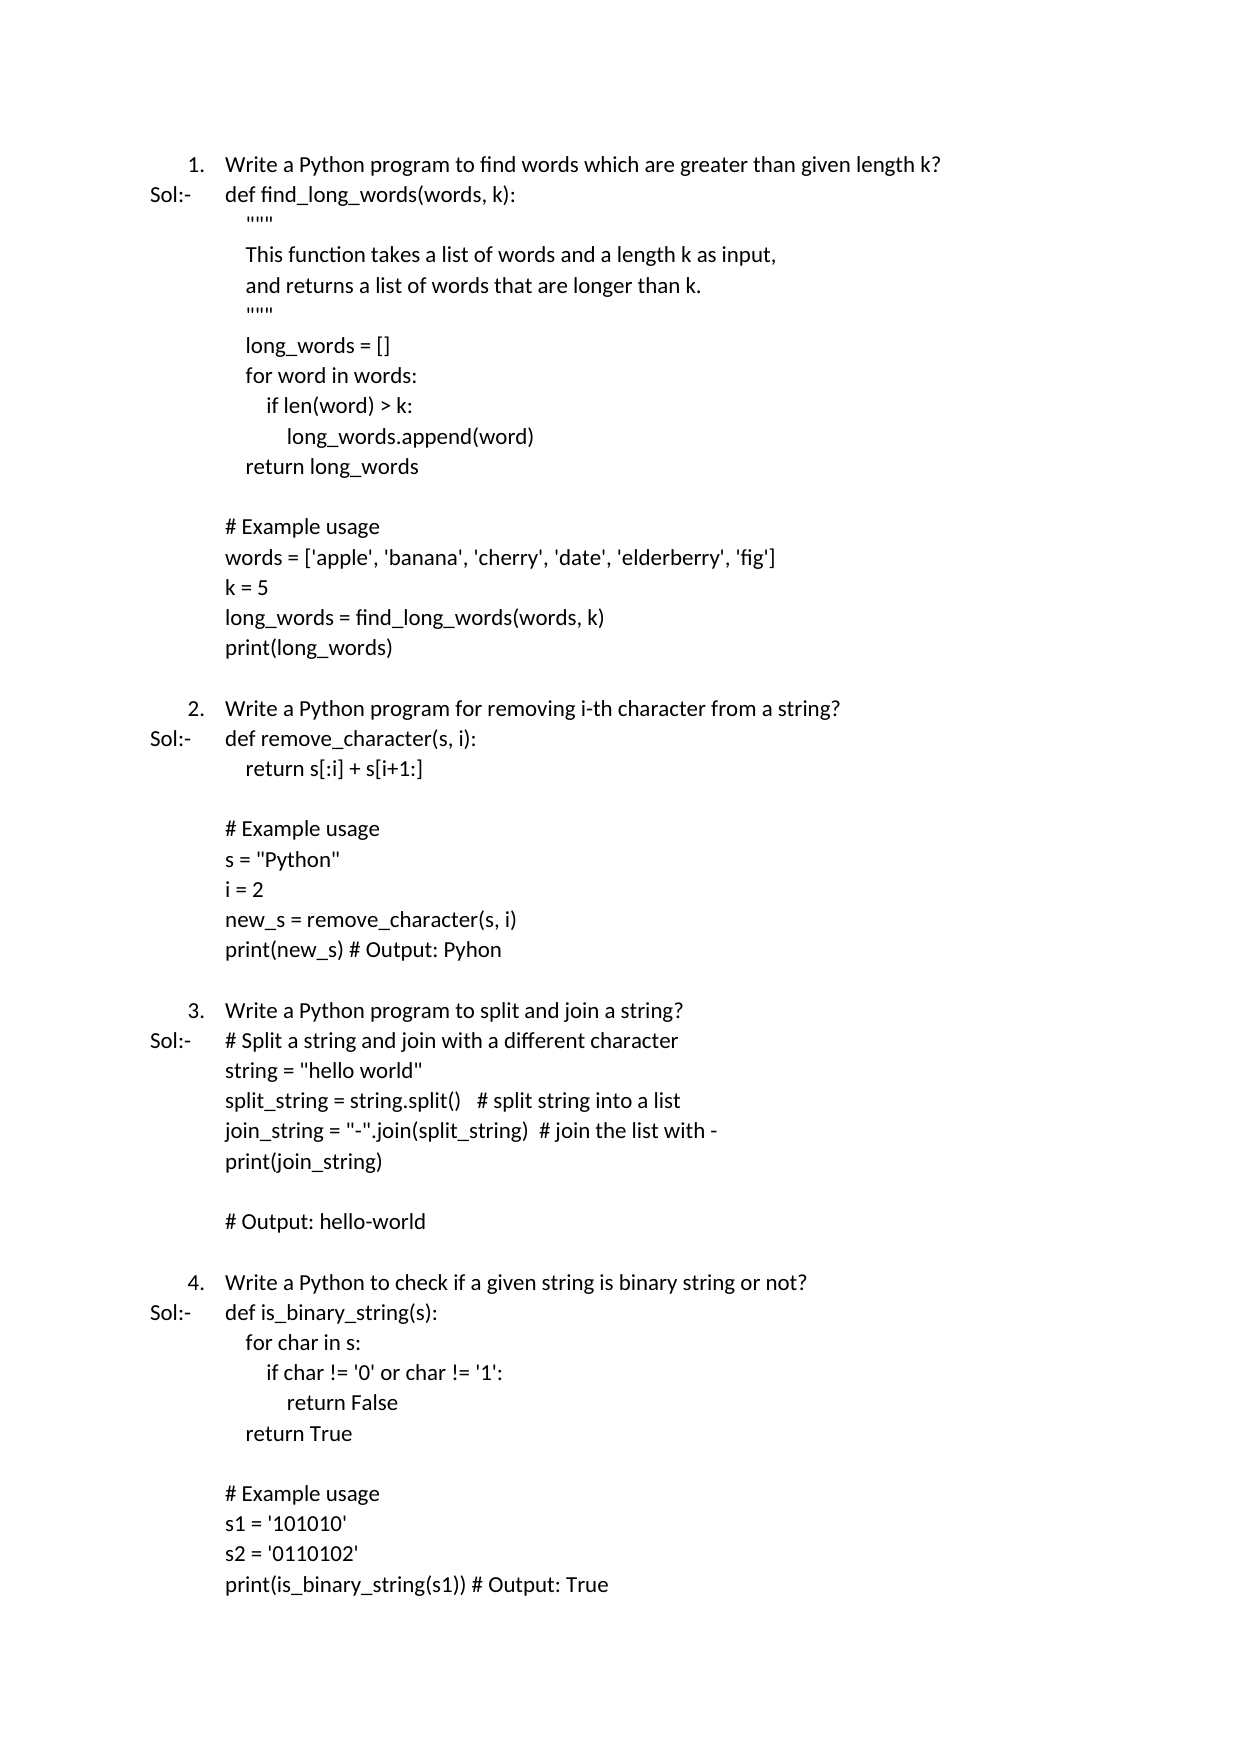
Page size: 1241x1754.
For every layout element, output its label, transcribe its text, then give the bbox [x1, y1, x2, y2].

text i = 2 [225, 875, 1090, 903]
text long_words.append(word) [225, 422, 1090, 450]
text if char != '0' or char != '1': [225, 1358, 1090, 1386]
list Write a Python program to split and join a string? [187, 996, 1090, 1024]
list Write a Python program for removing i-th character from a string? [187, 694, 1090, 722]
text """ [225, 210, 1090, 238]
text Sol:- def is_binary_string(s): [150, 1298, 1090, 1326]
text Sol:- # Split a string and join with a different character [150, 1026, 1090, 1054]
text split_string = string.split() # split string into a list [225, 1086, 1090, 1114]
text long_words = find_long_words(words, k) [225, 603, 1090, 631]
text print(join_string) [225, 1147, 1090, 1175]
text # Example usage [225, 1479, 1090, 1507]
list Write a Python to check if a given string is binary string or not? [187, 1268, 1090, 1296]
text s2 = '0110102' [225, 1539, 1090, 1568]
text new_s = remove_character(s, i) [225, 905, 1090, 933]
text Sol:- def remove_character(s, i): [150, 724, 1090, 752]
text long_words = [] [225, 331, 1090, 359]
text # Example usage [225, 814, 1090, 843]
text return long_words [225, 452, 1090, 480]
text s1 = '101010' [225, 1509, 1090, 1537]
text print(new_s) # Output: Pyhon [225, 935, 1090, 963]
text print(long_words) [225, 633, 1090, 661]
text return True [225, 1419, 1090, 1447]
text string = "hello world" [225, 1056, 1090, 1084]
text Sol:- def find_long_words(words, k): [150, 180, 1090, 208]
text for word in words: [225, 361, 1090, 389]
text words = ['apple', 'banana', 'cherry', 'date', 'elderberry', 'fig'] [225, 543, 1090, 571]
text s = "Python" [225, 845, 1090, 873]
text """ [225, 301, 1090, 329]
text return False [225, 1388, 1090, 1417]
text return s[:i] + s[i+1:] [225, 754, 1090, 782]
text join_string = "-".join(split_string) # join the list with - [225, 1117, 1090, 1145]
text # Output: hello-world [225, 1207, 1090, 1235]
list Write a Python program to find words which are greater than given length k? [187, 150, 1090, 178]
text print(is_binary_string(s1)) # Output: True [225, 1570, 1090, 1598]
text k = 5 [225, 573, 1090, 601]
text if len(word) > k: [225, 392, 1090, 420]
text for char in s: [225, 1328, 1090, 1356]
text This function takes a list of words and a length k as input, [225, 241, 1090, 269]
text # Example usage [225, 512, 1090, 541]
text and returns a list of words that are longer than k. [225, 271, 1090, 299]
